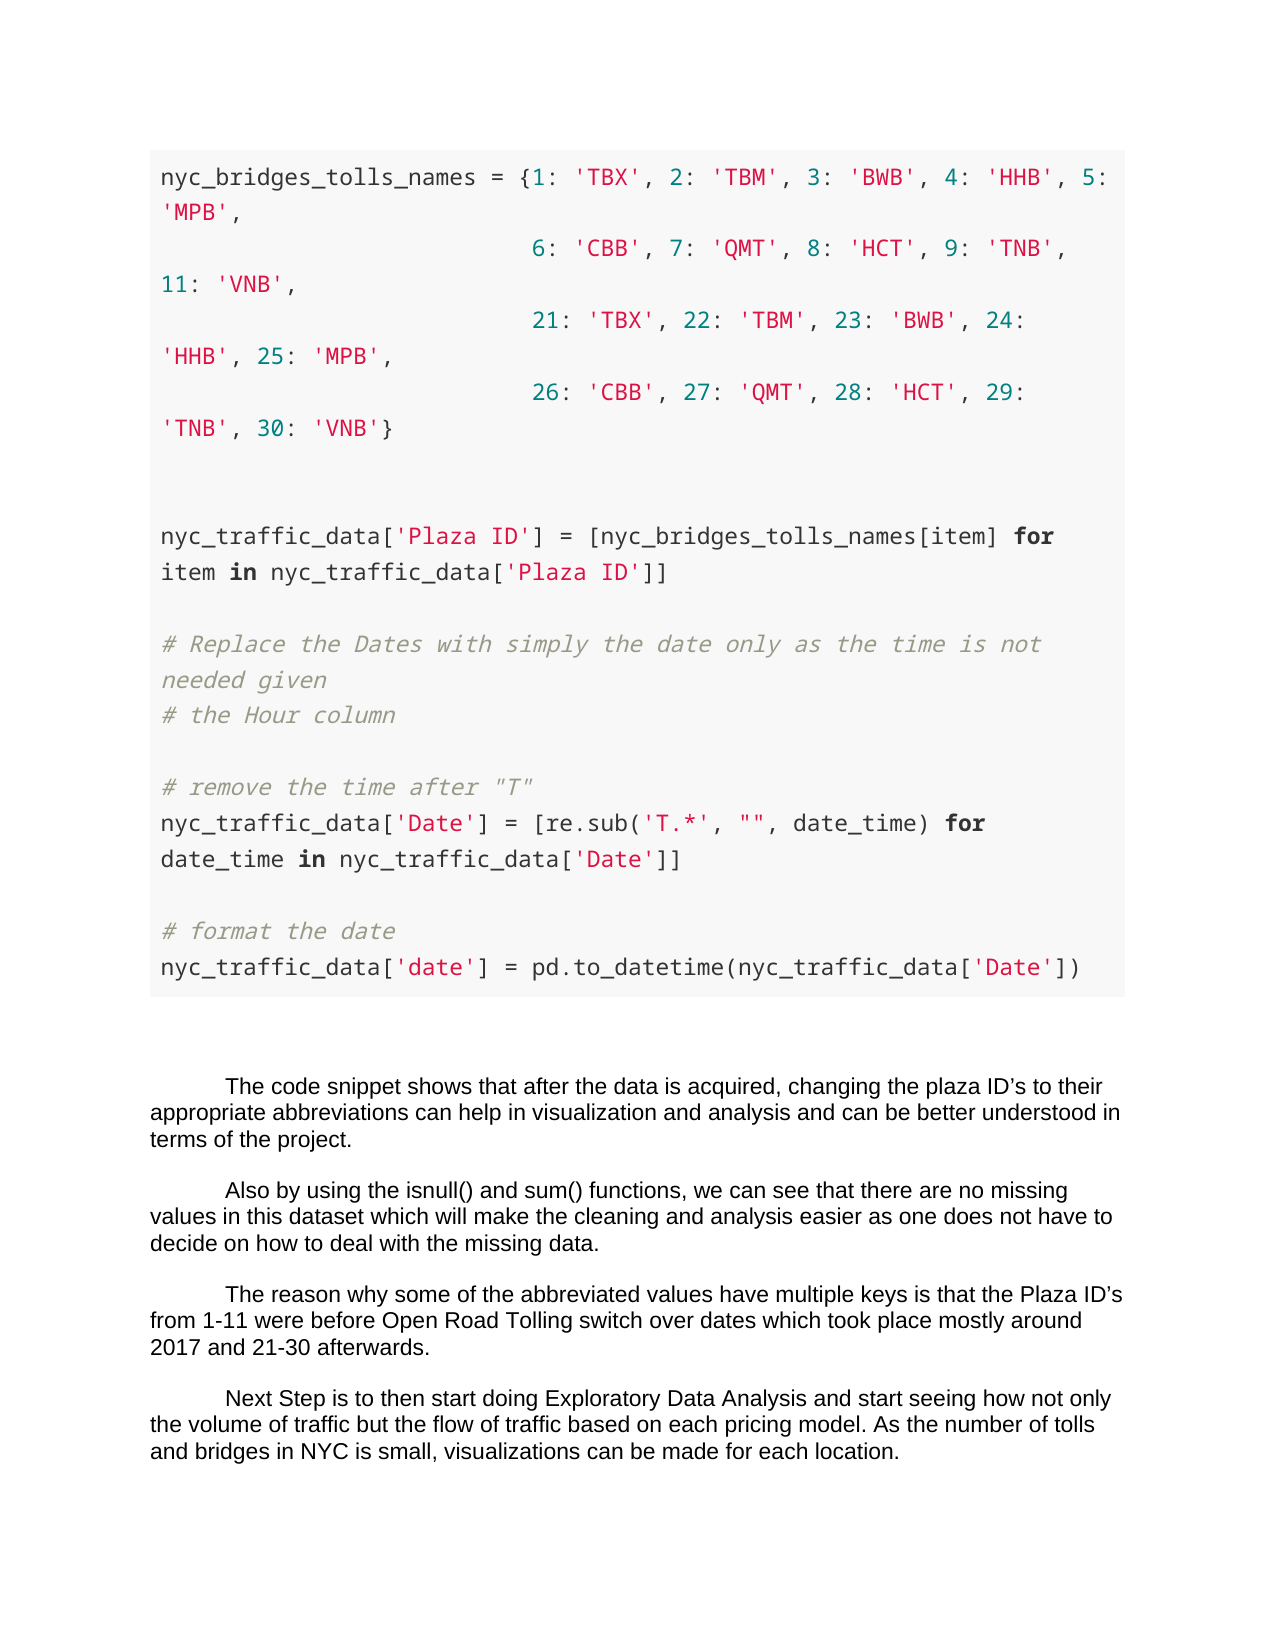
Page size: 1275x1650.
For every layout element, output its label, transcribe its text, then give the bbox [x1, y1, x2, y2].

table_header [150, 150, 1125, 997]
text The code snippet shows that after the data is acquired, changing the plaza ID’s to their appropriate abbreviations can help in visualization and analysis and can be better understood in terms of the project. [150, 1073, 1125, 1152]
text Also by using the isnull() and sum() functions, we can see that there are no missing values in this dataset which will make the cleaning and analysis easier as one does not have to decide on how to deal with the missing data. [150, 1177, 1125, 1256]
text Next Step is to then start doing Exploratory Data Analysis and start seeing how not only the volume of traffic but the flow of traffic based on each pricing model. As the number of tolls and bridges in NYC is small, visualizations can be made for each location. [150, 1385, 1125, 1464]
text The reason why some of the abbreviated values have multiple keys is that the Plaza ID’s from 1-11 were before Open Road Tolling switch over dates which took place mostly around 2017 and 21-30 afterwards. [150, 1281, 1125, 1360]
